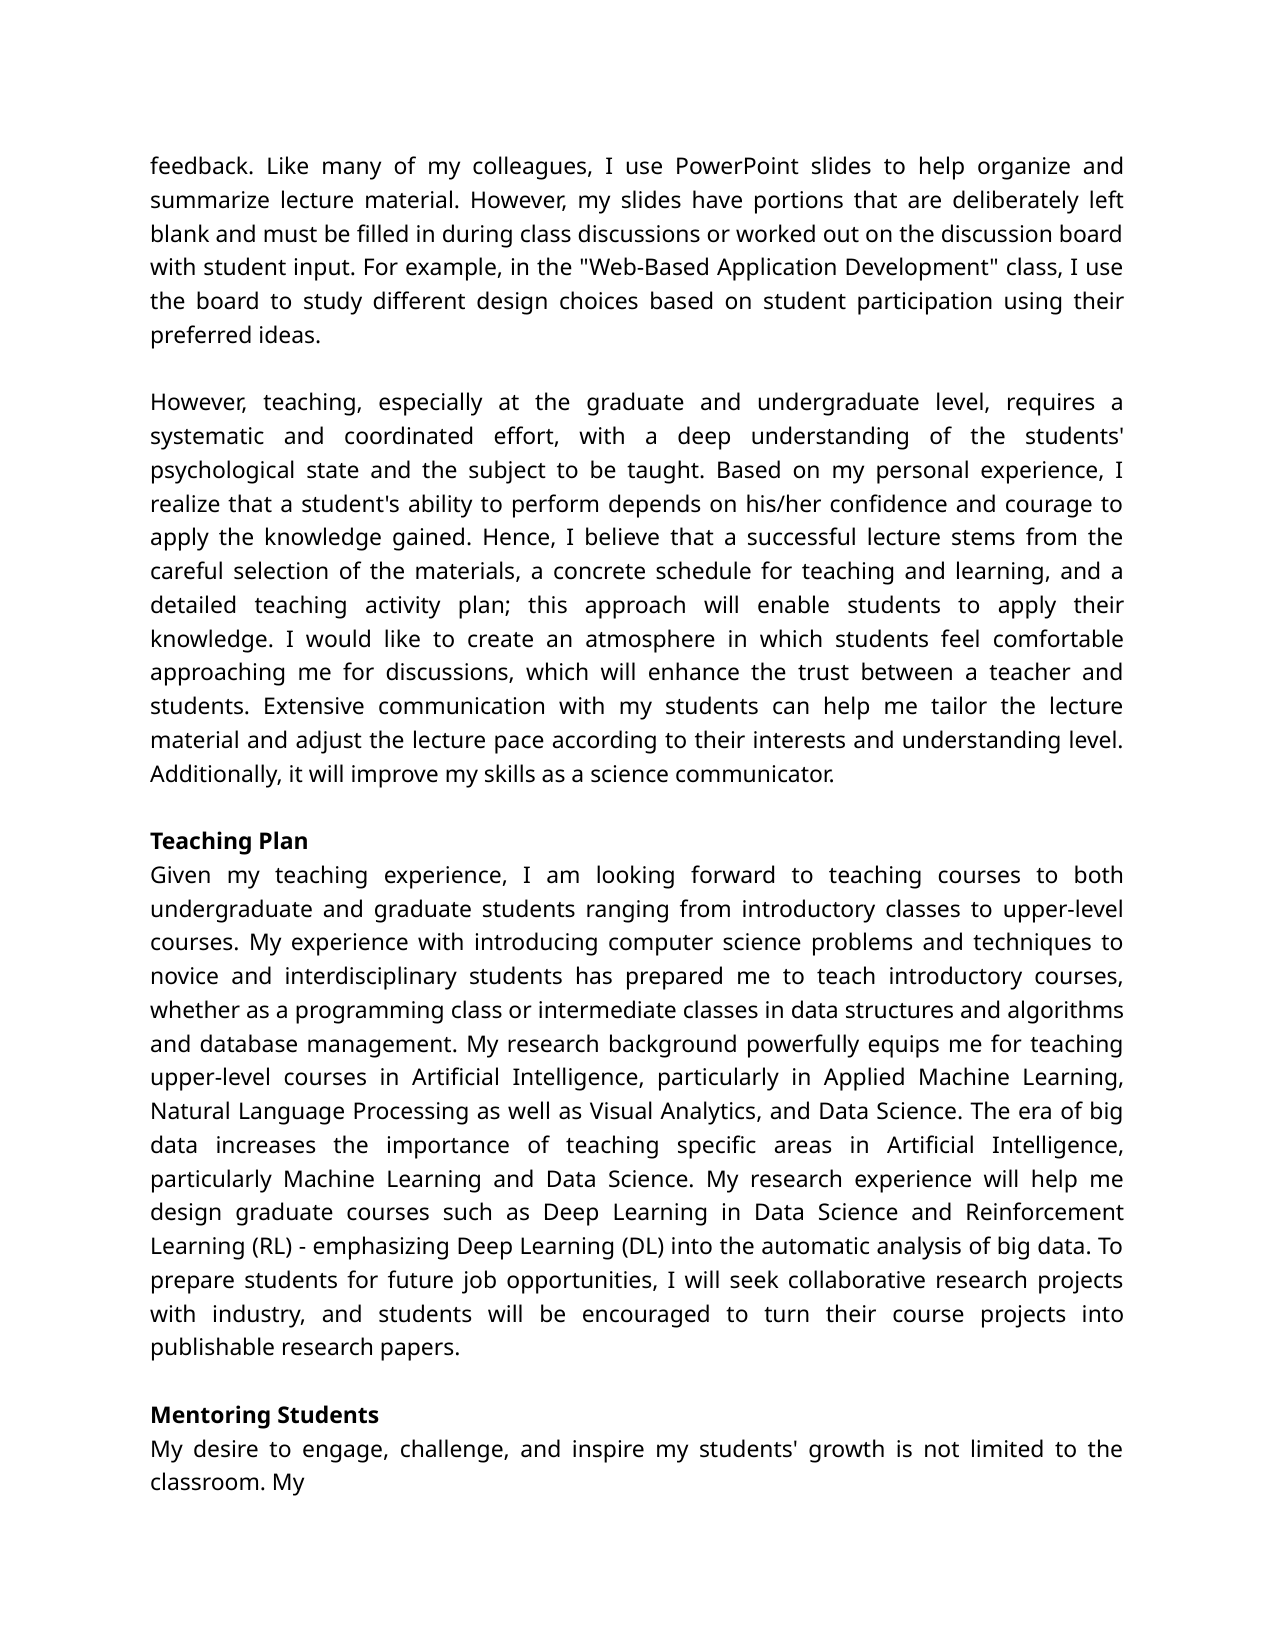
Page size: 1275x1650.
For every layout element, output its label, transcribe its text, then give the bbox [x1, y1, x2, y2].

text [150, 150, 1125, 350]
text Given my teaching experience, I am looking forward to teaching courses to both undergraduate and graduate students ranging from introductory classes to upper-level courses. My experience with introducing computer science problems and techniques to novice and interdisciplinary students has prepared me to teach introductory courses, whether as a programming class or intermediate classes in data structures and algorithms and database management. My research background powerfully equips me for teaching upper-level courses in Artificial Intelligence, particularly in Applied Machine Learning, Natural Language Processing as well as Visual Analytics, and Data Science. The era of big data increases the importance of teaching specific areas in Artificial Intelligence, particularly Machine Learning and Data Science. My research experience will help me design graduate courses such as Deep Learning in Data Science and Reinforcement Learning (RL) - emphasizing Deep Learning (DL) into the automatic analysis of big data. To prepare students for future job opportunities, I will seek collaborative research projects with industry, and students will be encouraged to turn their course projects into publishable research papers. [150, 859, 1125, 1362]
text Teaching Plan [150, 825, 1125, 856]
text My desire to engage, challenge, and inspire my students' growth is not limited to the classroom. My [150, 1432, 1125, 1497]
text Mentoring Students [150, 1399, 1125, 1430]
text However, teaching, especially at the graduate and undergraduate level, requires a systematic and coordinated effort, with a deep understanding of the students' psychological state and the subject to be taught. Based on my personal experience, I realize that a student's ability to perform depends on his/her confidence and courage to apply the knowledge gained. Hence, I believe that a successful lecture stems from the careful selection of the materials, a concrete schedule for teaching and learning, and a detailed teaching activity plan; this approach will enable students to apply their knowledge. I would like to create an atmosphere in which students feel comfortable approaching me for discussions, which will enhance the trust between a teacher and students. Extensive communication with my students can help me tailor the lecture material and adjust the lecture pace according to their interests and understanding level. Additionally, it will improve my skills as a science communicator. [150, 386, 1125, 789]
